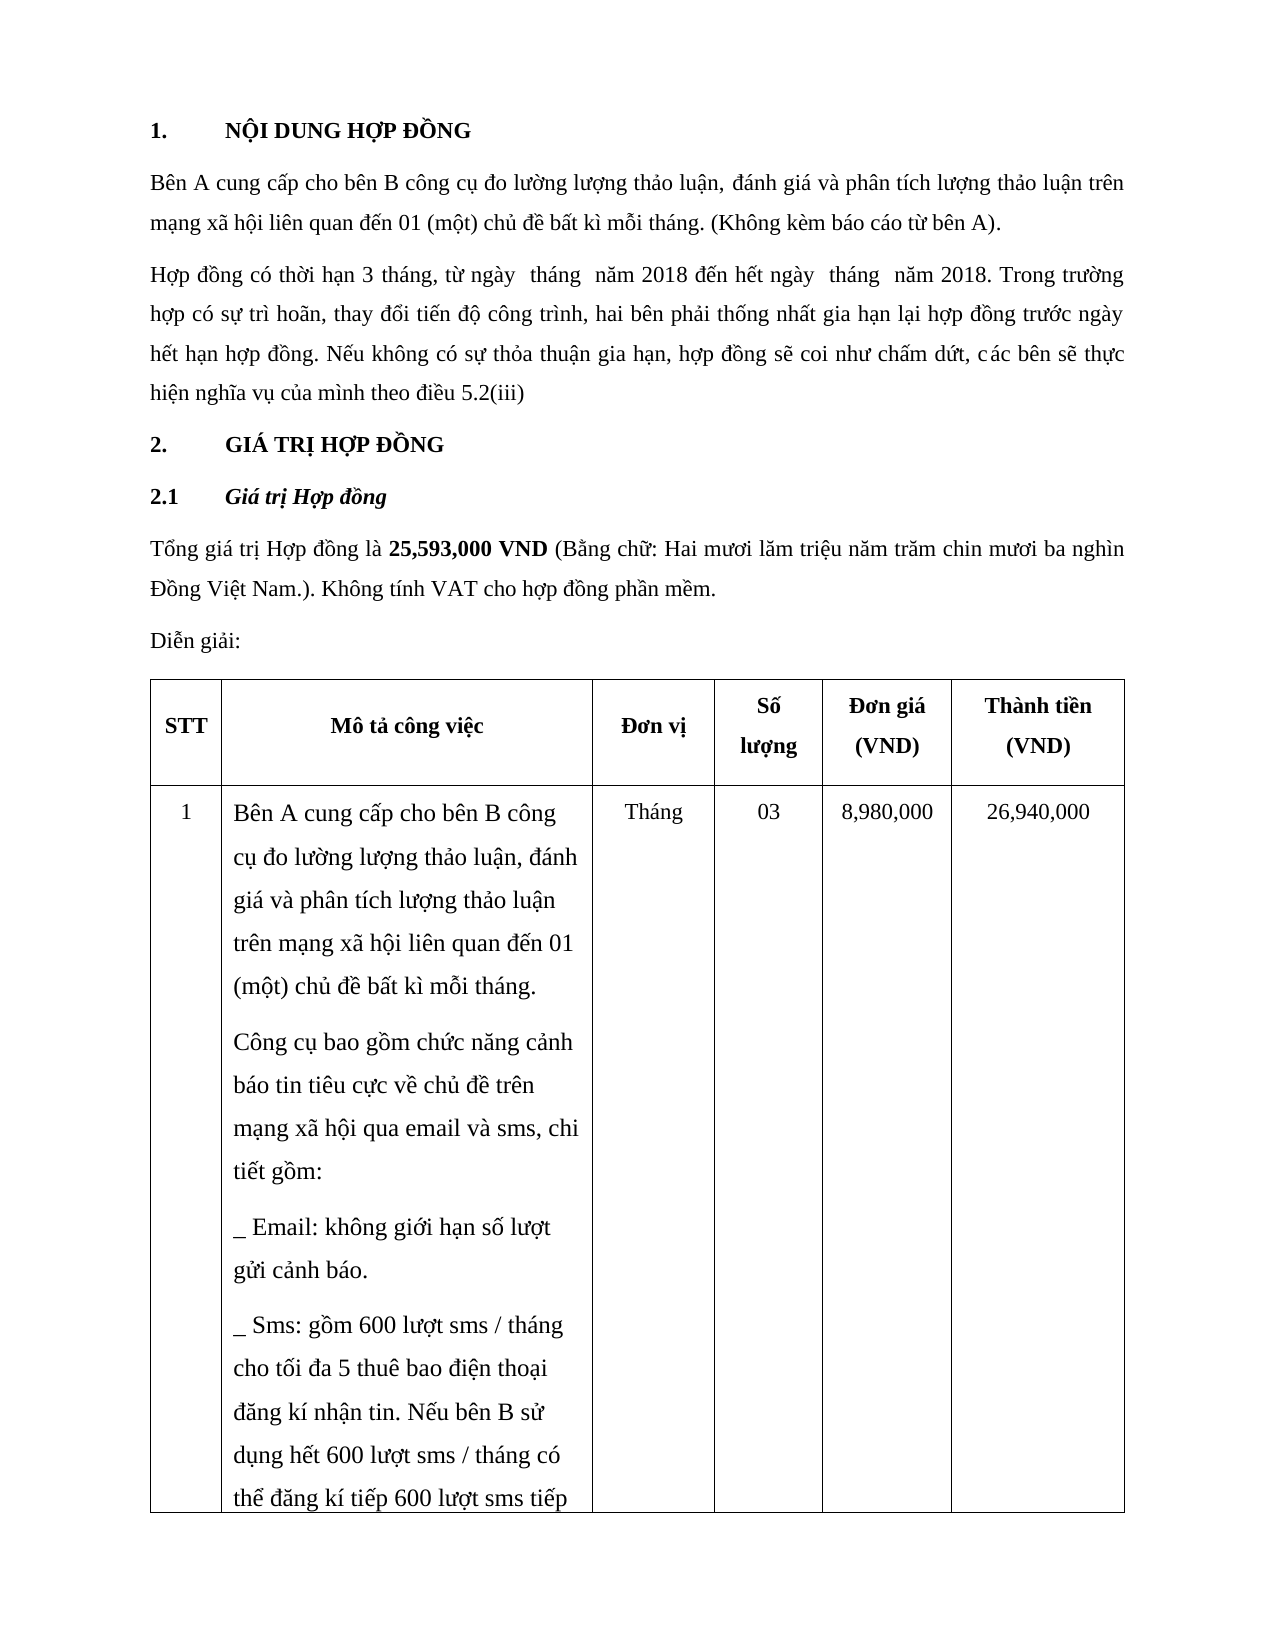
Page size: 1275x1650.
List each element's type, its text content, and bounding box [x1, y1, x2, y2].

table_cell 1 [151, 786, 221, 1512]
list NỘI DUNG HỢP ĐỒNG [150, 117, 1125, 144]
table_header Đơn vị [593, 680, 714, 785]
table_header STT [151, 680, 221, 785]
table_cell 03 [715, 786, 822, 1512]
list GIÁ TRỊ HỢP ĐỒNG [150, 431, 1125, 458]
table_cell 26,940,000 [952, 786, 1124, 1512]
text Diễn giải: [150, 627, 1125, 653]
text Bên A cung cấp cho bên B công cụ đo lường lượng thảo luận, đánh giá và phân tích lượng thảo luận trên mạng xã hội liên quan đến 01 (một) chủ đề bất kì mỗi tháng. (Không kèm báo cáo từ bên A). [150, 169, 1125, 235]
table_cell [222, 786, 592, 1512]
table_header Mô tả công việc [222, 680, 592, 785]
table_header Số lượng [715, 680, 822, 785]
text 2.1 Giá trị Hợp đồng [150, 483, 1125, 510]
text Tổng giá trị Hợp đồng là 25,593,000 VND (Bằng chữ: Hai mươi lăm triệu năm trăm chin mươi ba nghìn Đồng Việt Nam.). Không tính VAT cho hợp đồng phần mềm. [150, 535, 1125, 601]
table_cell Tháng [593, 786, 714, 1512]
text Hợp đồng có thời hạn 3 tháng, từ ngày tháng năm 2018 đến hết ngày tháng năm 2018. Trong trường hợp có sự trì hoãn, thay đổi tiến độ công trình, hai bên phải thống nhất gia hạn lại hợp đồng trước ngày hết hạn hợp đồng. Nếu không có sự thỏa thuận gia hạn, hợp đồng sẽ coi như chấm dứt, các bên sẽ thực hiện nghĩa vụ của mình theo điều 5.2(iii) [150, 261, 1125, 406]
table_header Thành tiền (VND) [952, 680, 1124, 785]
table_header Đơn giá (VND) [823, 680, 951, 785]
table_cell 8,980,000 [823, 786, 951, 1512]
